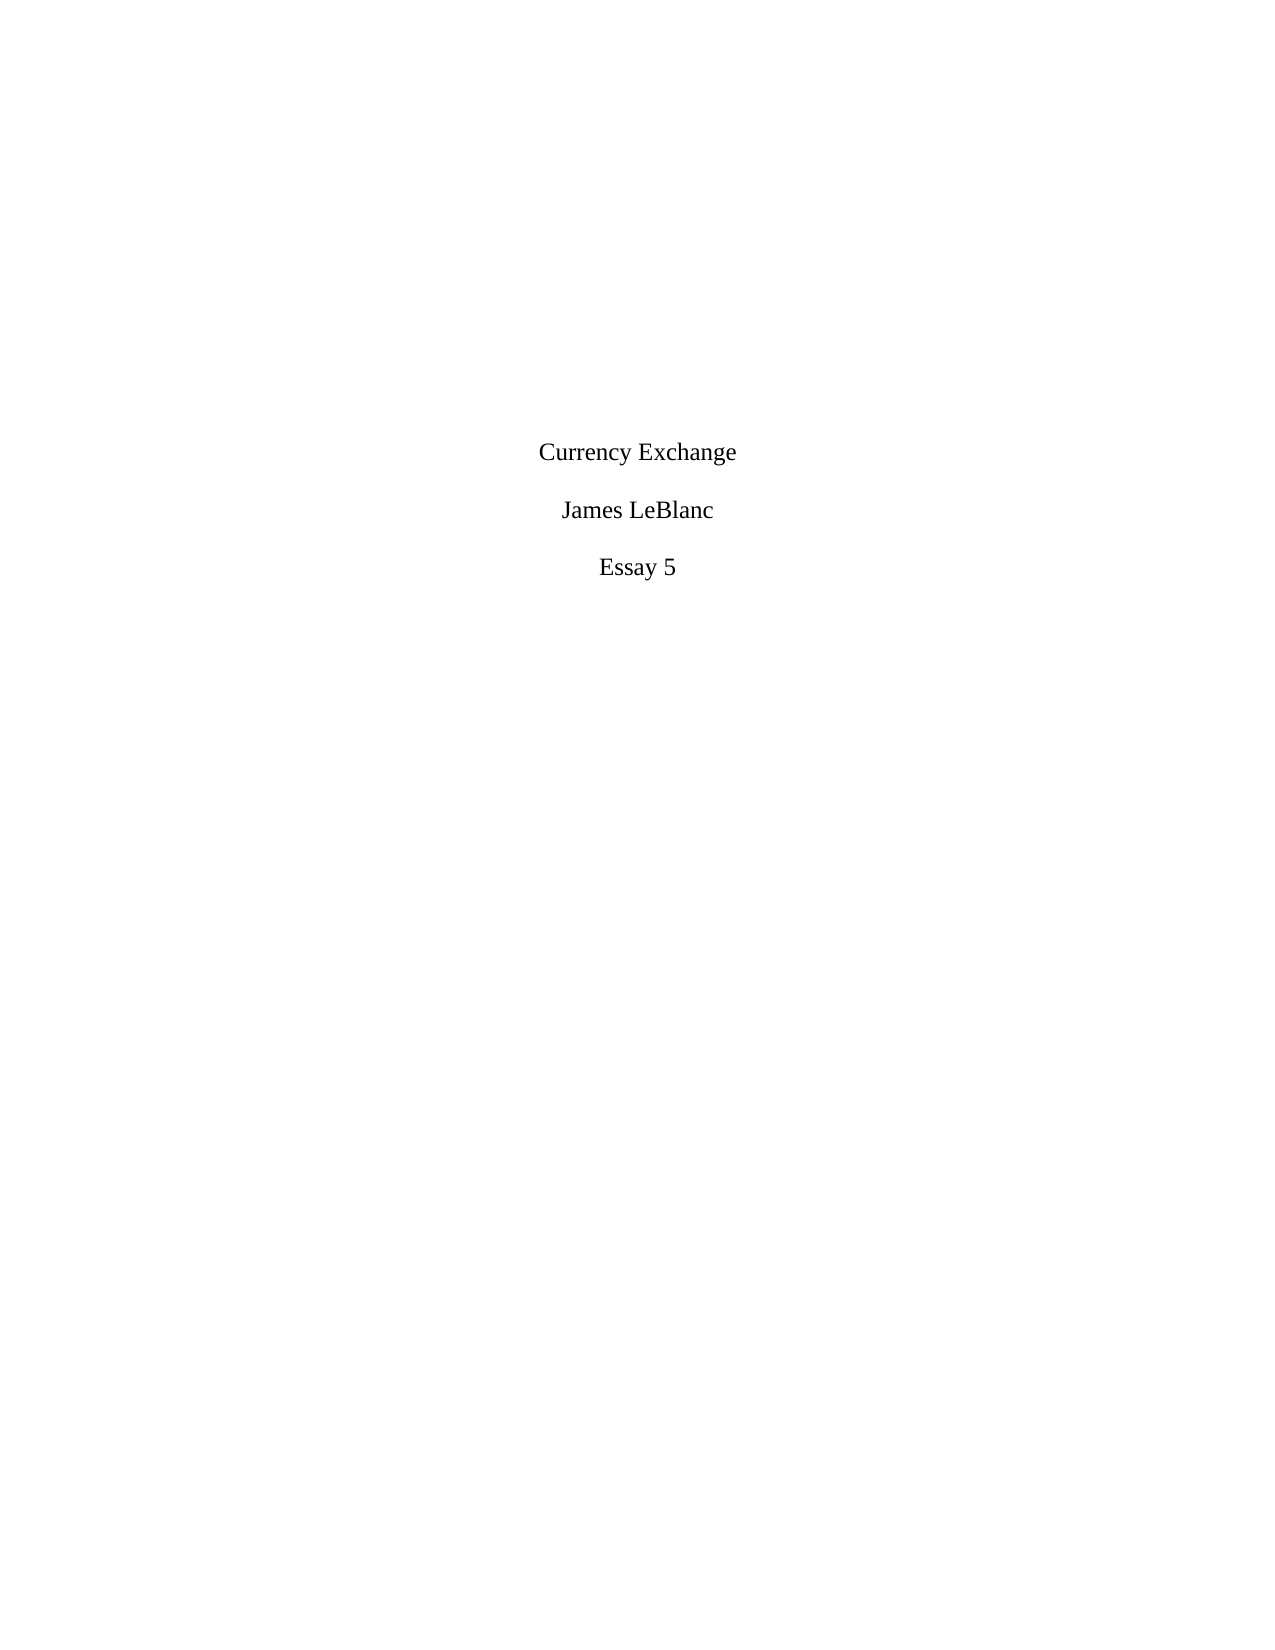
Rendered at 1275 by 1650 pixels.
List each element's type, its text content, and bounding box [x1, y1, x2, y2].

text Currency Exchange [150, 437, 1125, 466]
text James LeBlanc [150, 495, 1125, 524]
text Essay 5 [150, 552, 1125, 581]
